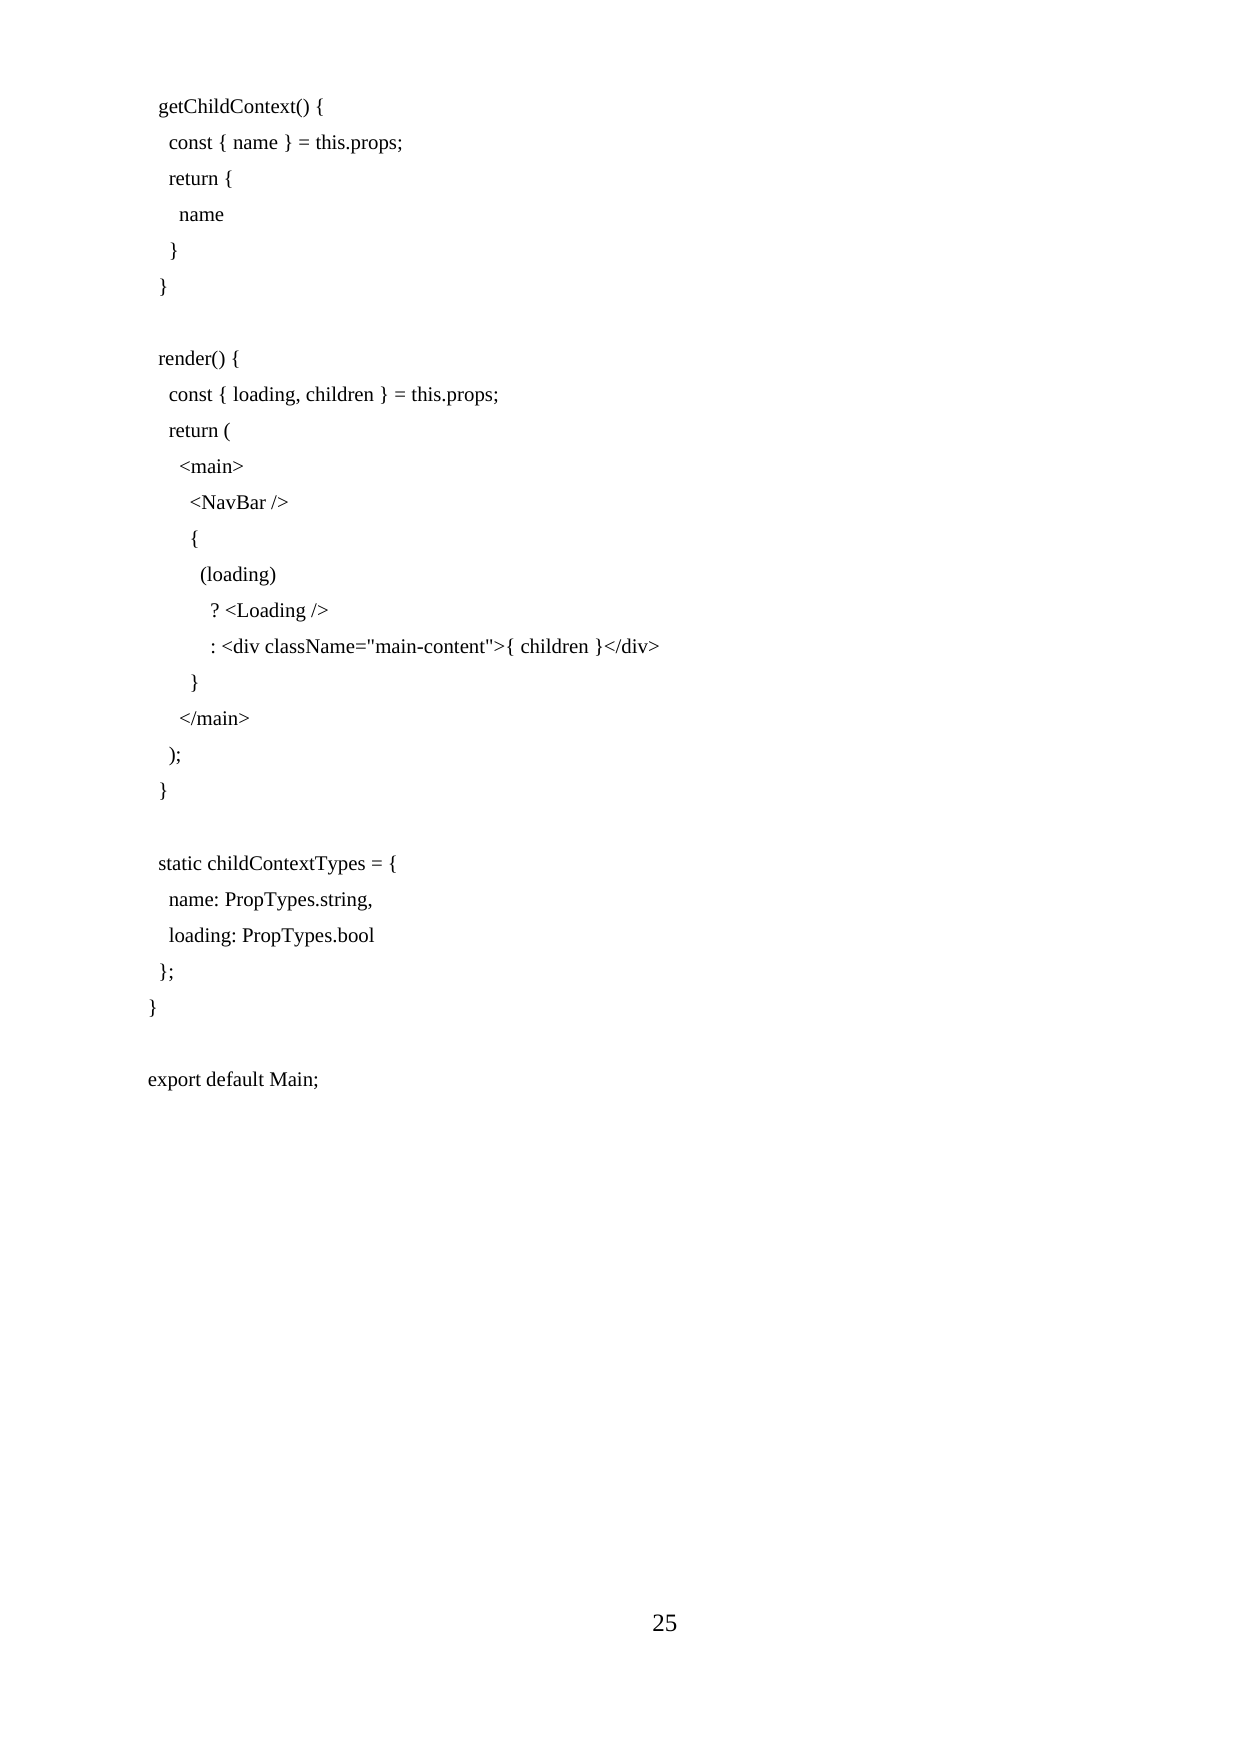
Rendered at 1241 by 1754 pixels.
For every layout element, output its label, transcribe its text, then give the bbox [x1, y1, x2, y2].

text return ( [148, 418, 1181, 442]
text } [148, 274, 1181, 298]
text } [148, 778, 1181, 802]
text } [148, 238, 1181, 262]
text } [148, 670, 1181, 694]
text }; [148, 959, 1181, 983]
text { [148, 526, 1181, 550]
text render() { [148, 346, 1181, 370]
text const { name } = this.props; [148, 130, 1181, 154]
text (loading) [148, 562, 1181, 586]
text name [148, 202, 1181, 226]
text export default Main; [148, 1067, 1181, 1091]
text loading: PropTypes.bool [148, 923, 1181, 947]
text return { [148, 166, 1181, 190]
text const { loading, children } = this.props; [148, 382, 1181, 406]
text getChildContext() { [148, 94, 1181, 118]
text <NavBar /> [148, 490, 1181, 514]
text ); [148, 742, 1181, 766]
text } [148, 995, 1181, 1019]
text static childContextTypes = { [148, 851, 1181, 874]
text </main> [148, 706, 1181, 730]
text ? <Loading /> [148, 598, 1181, 622]
text : <div className="main-content">{ children }</div> [148, 634, 1181, 658]
text <main> [148, 454, 1181, 478]
text name: PropTypes.string, [148, 887, 1181, 911]
